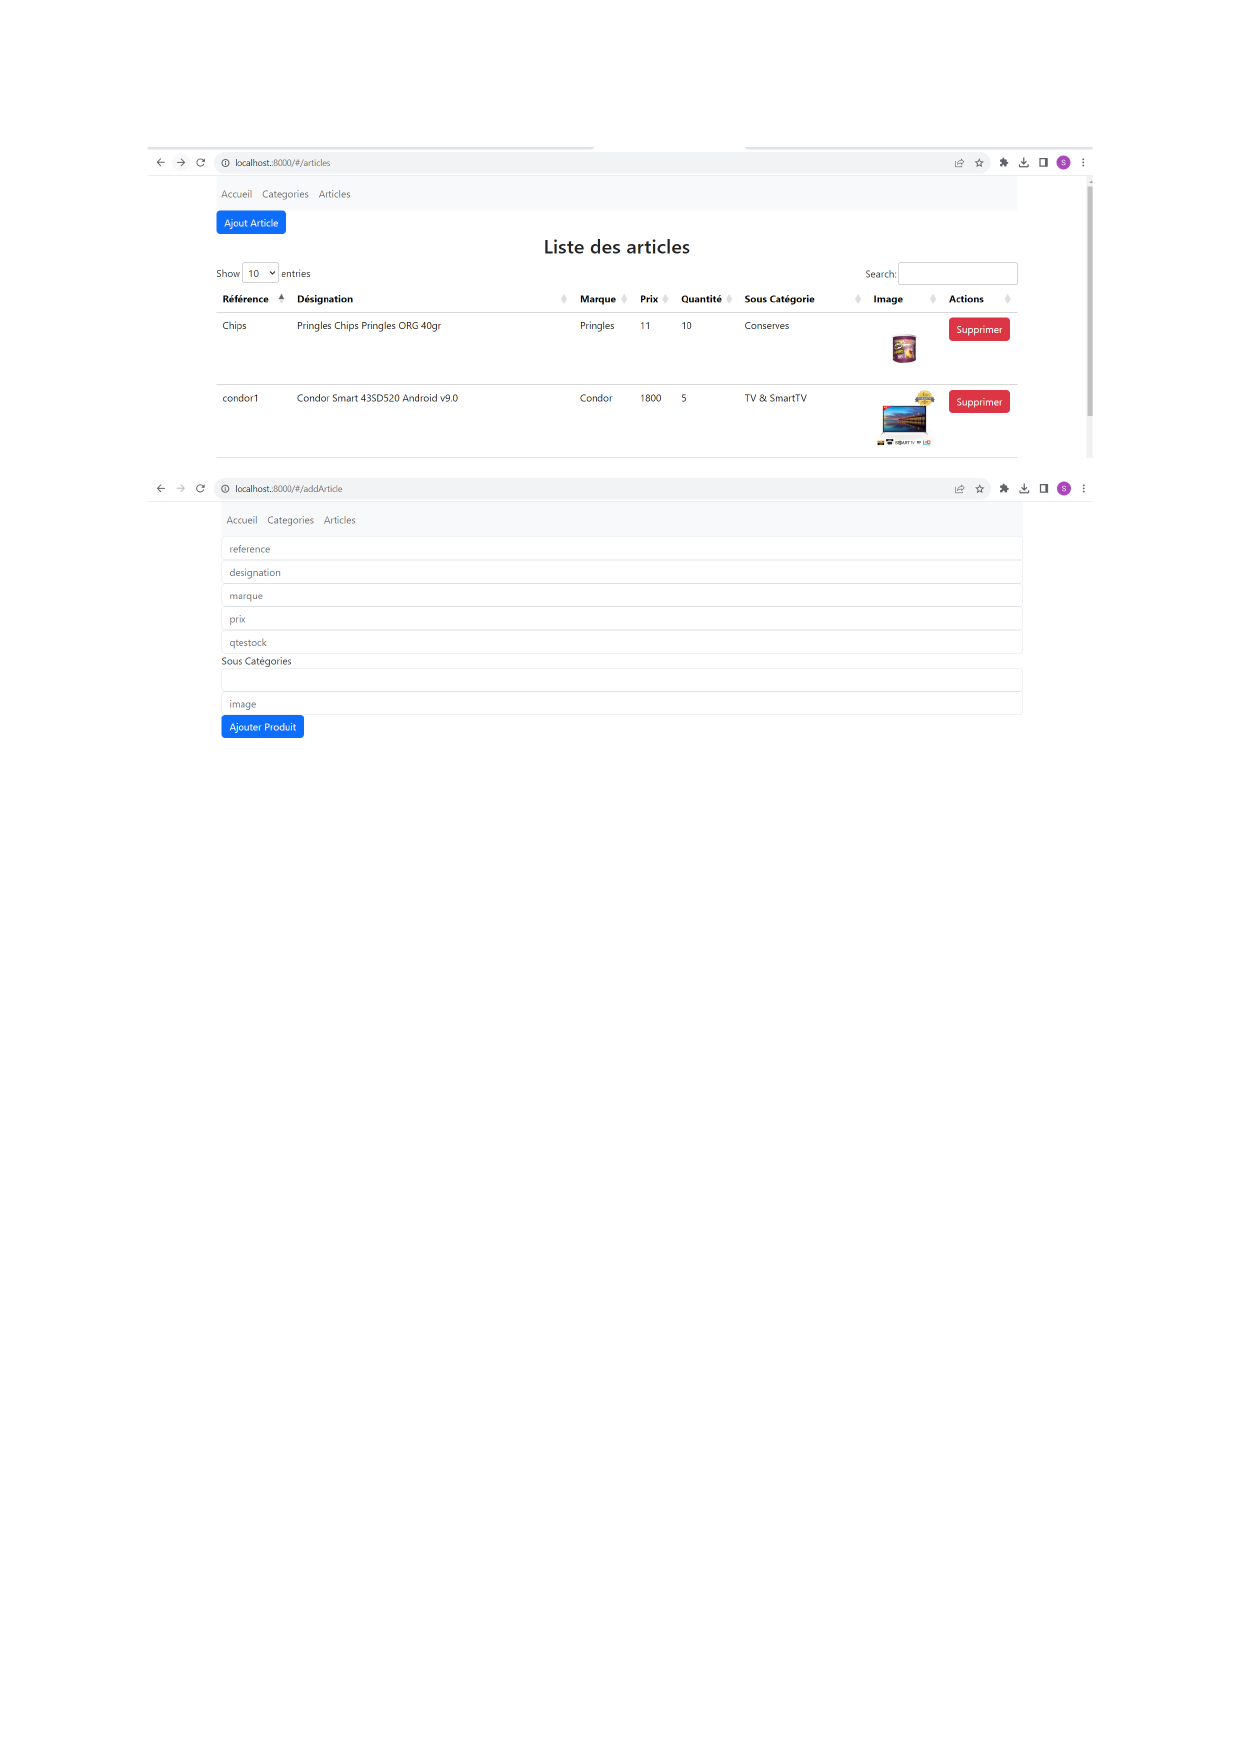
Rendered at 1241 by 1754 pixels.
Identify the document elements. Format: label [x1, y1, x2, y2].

picture [147, 147, 1093, 458]
picture [147, 476, 1093, 777]
